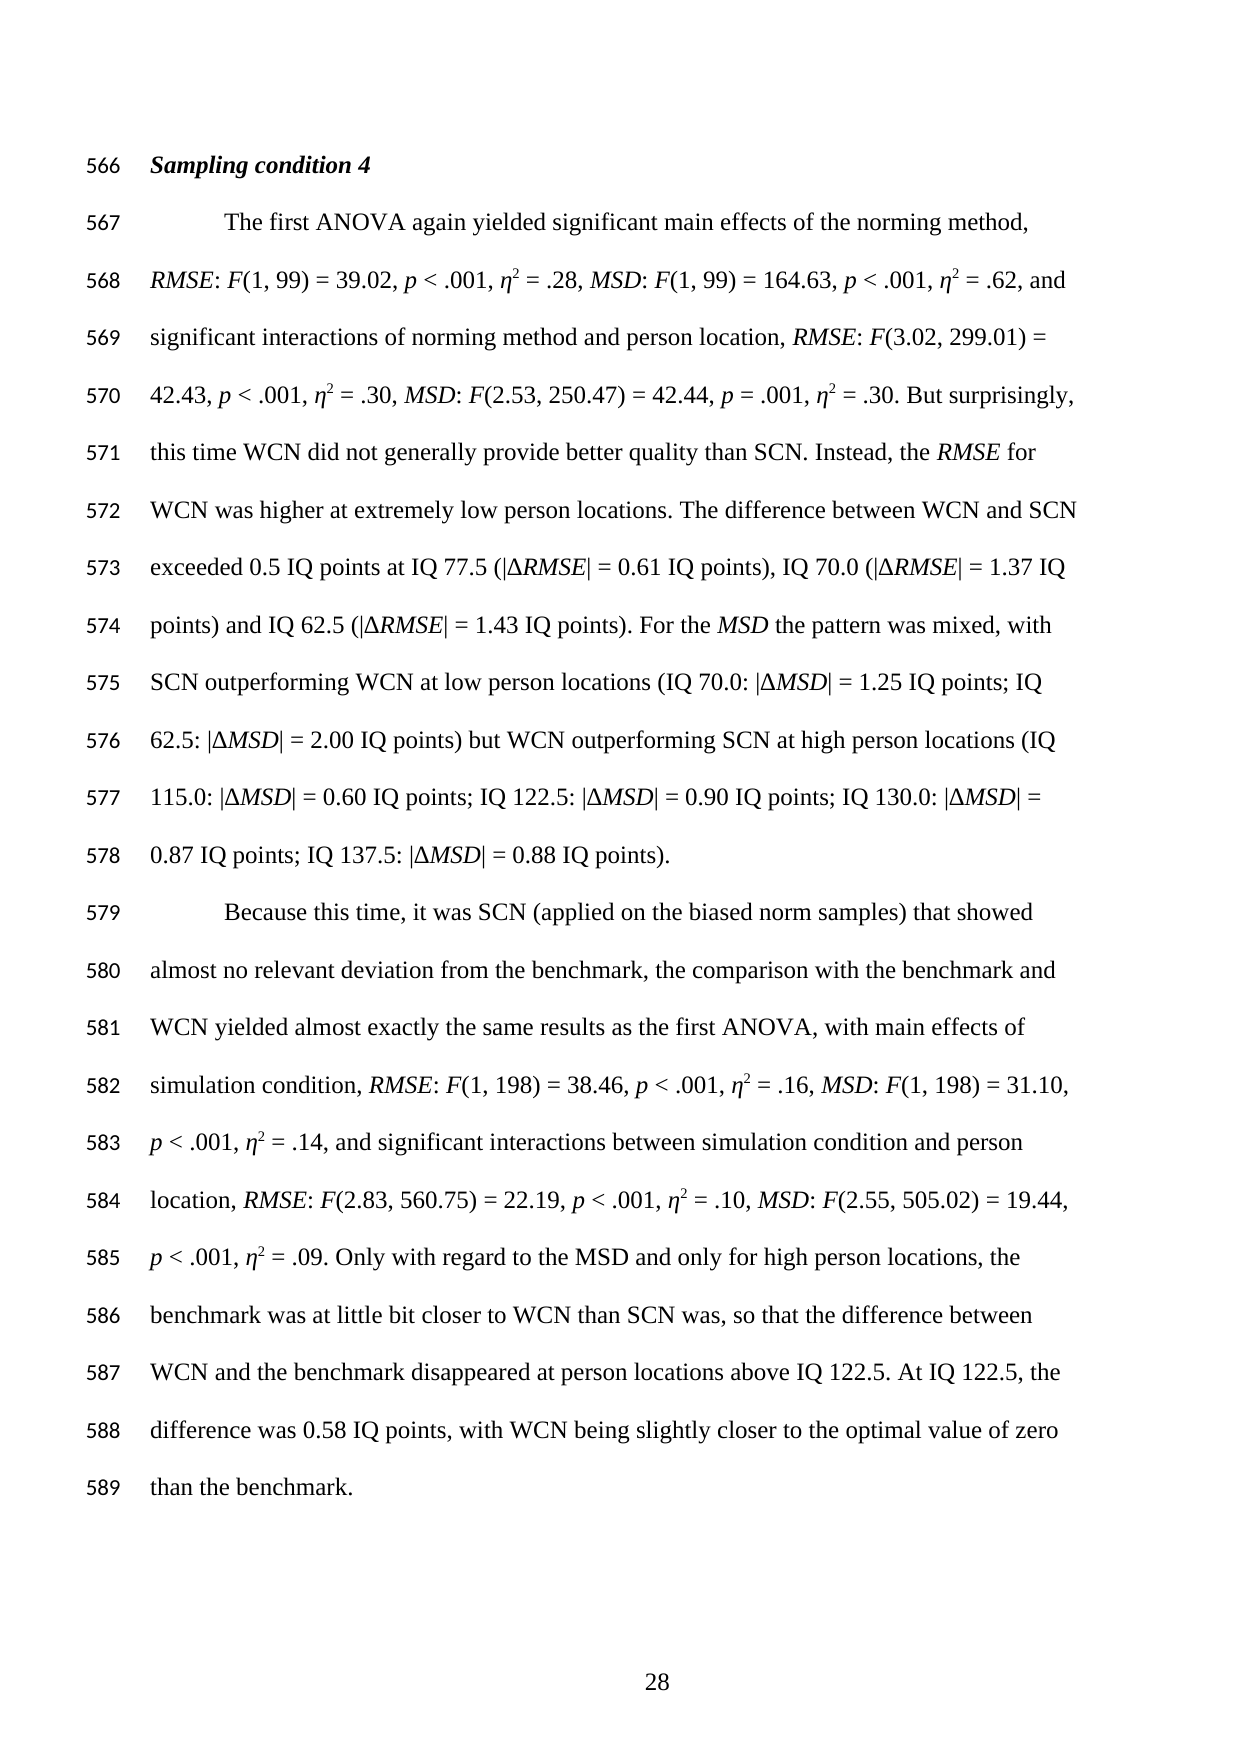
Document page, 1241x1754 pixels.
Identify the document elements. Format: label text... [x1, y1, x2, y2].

text Because this time, it was SCN (applied on the biased norm samples) that showed almost no relevant deviation from the benchmark, the comparison with the benchmark and WCN yielded almost exactly the same results as the first ANOVA, with main effects of simulation condition, RMSE: F(1, 198) = 38.46, p < .001, η2 = .16, MSD: F(1, 198) = 31.10, p < .001, η2 = .14, and significant interactions between simulation condition and person location, RMSE: F(2.83, 560.75) = 22.19, p < .001, η2 = .10, MSD: F(2.55, 505.02) = 19.44, p < .001, η2 = .09. Only with regard to the MSD and only for high person locations, the benchmark was at little bit closer to WCN than SCN was, so that the difference between WCN and the benchmark disappeared at person locations above IQ 122.5. At IQ 122.5, the difference was 0.58 IQ points, with WCN being slightly closer to the optimal value of zero than the benchmark. [150, 897, 1090, 1501]
subtitle Sampling condition 4 [150, 150, 1090, 179]
text The first ANOVA again yielded significant main effects of the norming method, RMSE: F(1, 99) = 39.02, p < .001, η2 = .28, MSD: F(1, 99) = 164.63, p < .001, η2 = .62, and significant interactions of norming method and person location, RMSE: F(3.02, 299.01) = 42.43, p < .001, η2 = .30, MSD: F(2.53, 250.47) = 42.44, p = .001, η2 = .30. But surprisingly, this time WCN did not generally provide better quality than SCN. Instead, the RMSE for WCN was higher at extremely low person locations. The difference between WCN and SCN exceeded 0.5 IQ points at IQ 77.5 (|∆RMSE| = 0.61 IQ points), IQ 70.0 (|∆RMSE| = 1.37 IQ points) and IQ 62.5 (|∆RMSE| = 1.43 IQ points). For the MSD the pattern was mixed, with SCN outperforming WCN at low person locations (IQ 70.0: |∆MSD| = 1.25 IQ points; IQ 62.5: |∆MSD| = 2.00 IQ points) but WCN outperforming SCN at high person locations (IQ 115.0: |∆MSD| = 0.60 IQ points; IQ 122.5: |∆MSD| = 0.90 IQ points; IQ 130.0: |∆MSD| = 0.87 IQ points; IQ 137.5: |∆MSD| = 0.88 IQ points). [150, 207, 1090, 869]
